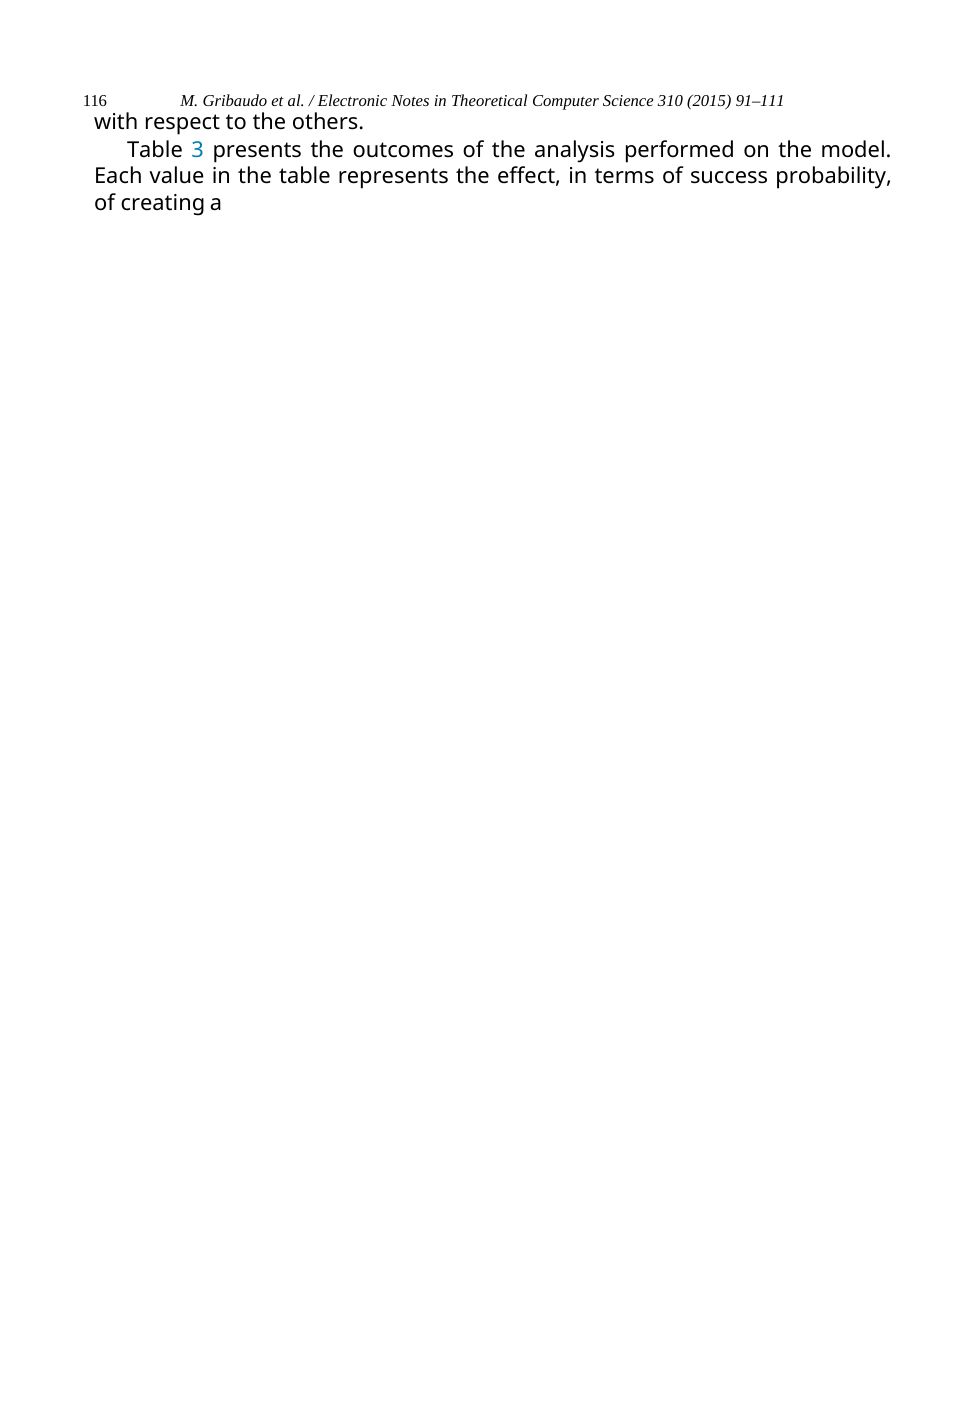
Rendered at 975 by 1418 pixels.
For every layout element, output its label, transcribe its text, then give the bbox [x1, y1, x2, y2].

text Table 3 presents the outcomes of the analysis performed on the model. Each value in the table represents the effect, in terms of success probability, of creating a [94, 136, 893, 217]
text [94, 108, 893, 135]
